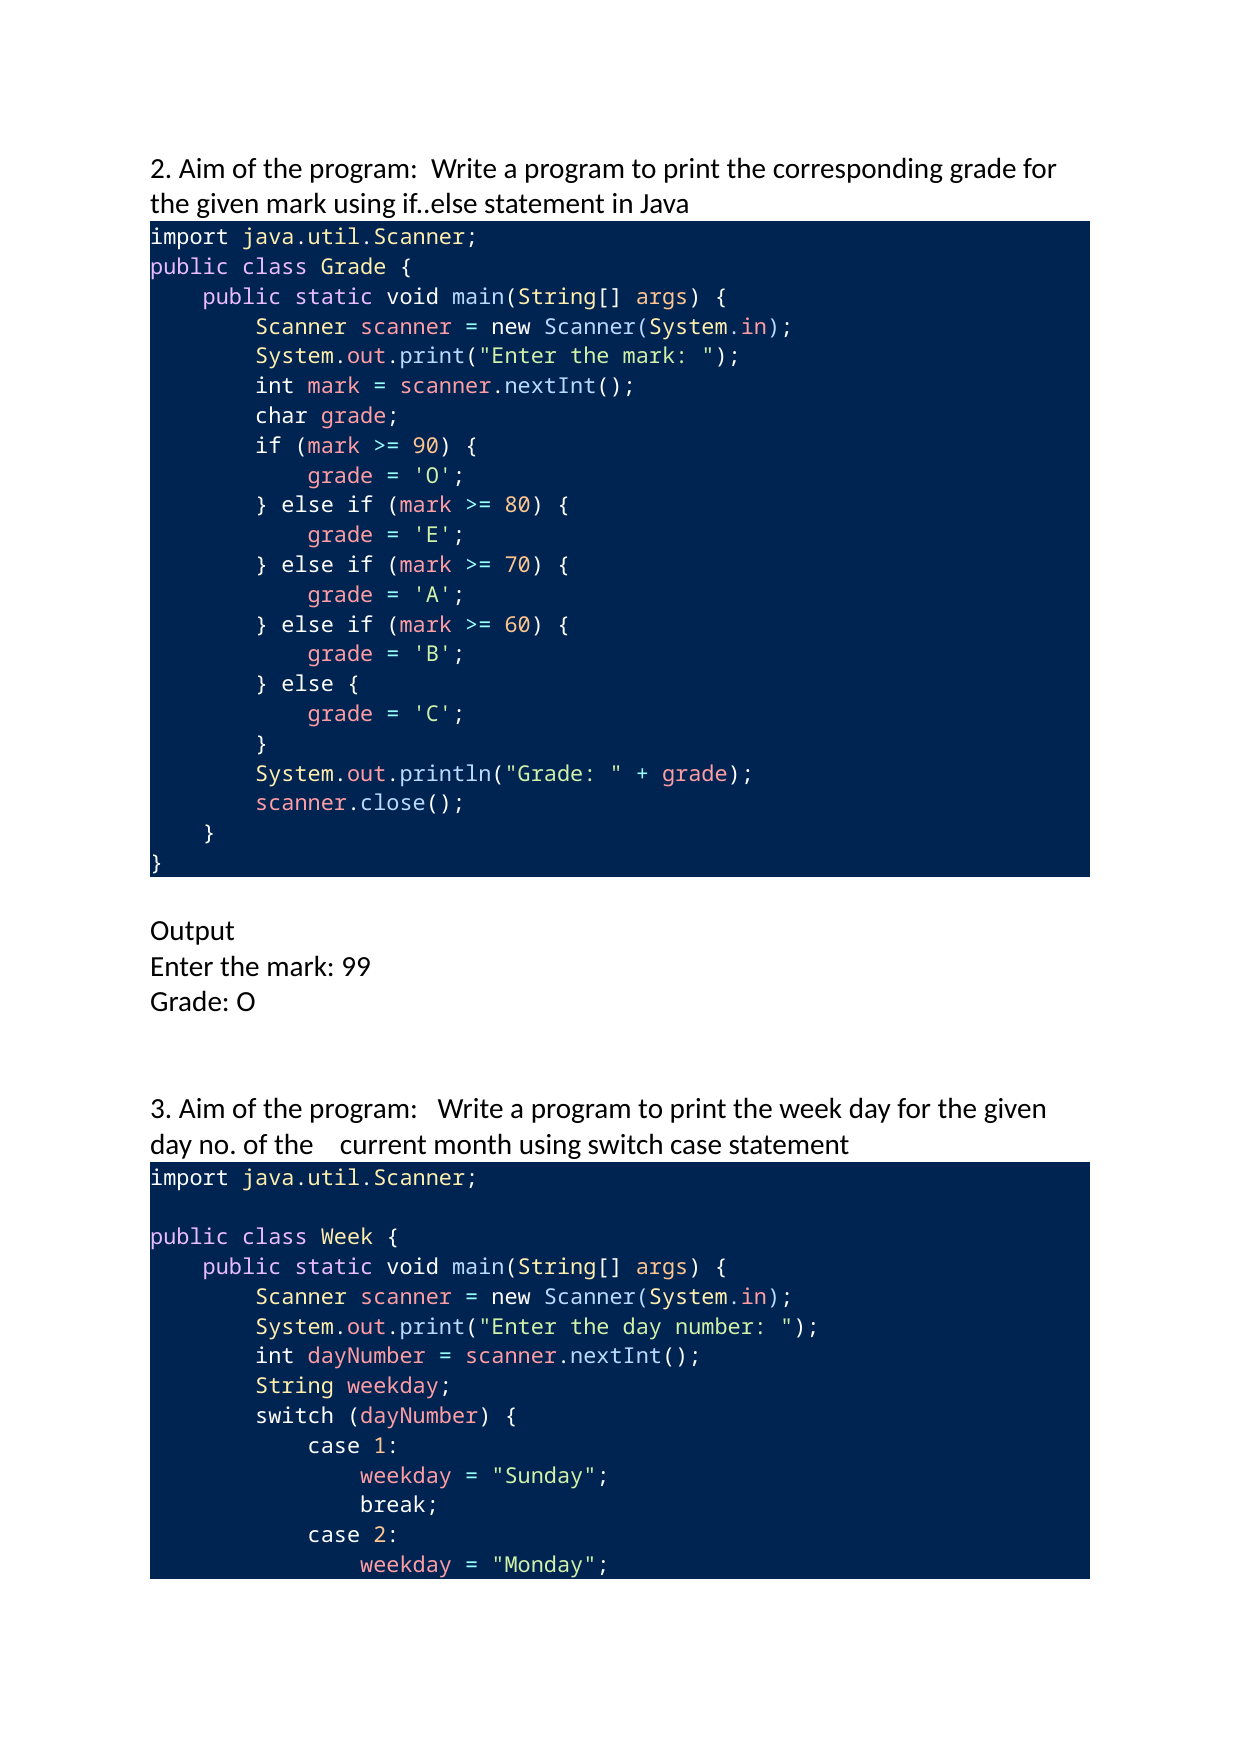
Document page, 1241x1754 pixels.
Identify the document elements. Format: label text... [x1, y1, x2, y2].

text case 1: [150, 1430, 1090, 1459]
text String weekday; [150, 1370, 1090, 1400]
text Enter the mark: 99 [150, 948, 1090, 983]
text public static void main(String[] args) { [150, 1251, 1090, 1281]
text scanner.close(); [150, 787, 1090, 817]
text 3. Aim of the program: Write a program to print the week day for the given day no. of the current month using switch case statement [150, 1090, 1090, 1162]
text break; [150, 1489, 1090, 1519]
text weekday = "Sunday"; [150, 1459, 1090, 1489]
text } else if (mark >= 80) { [150, 489, 1090, 519]
text Grade: O [150, 983, 1090, 1019]
text } [150, 728, 1090, 757]
text Output [150, 912, 1090, 948]
text if (mark >= 90) { [150, 430, 1090, 459]
text grade = 'E'; [150, 519, 1090, 549]
text import java.util.Scanner; [150, 221, 1090, 251]
text weekday = "Monday"; [150, 1549, 1090, 1579]
text Scanner scanner = new Scanner(System.in); [150, 311, 1090, 340]
text } else { [150, 668, 1090, 698]
text System.out.print("Enter the mark: "); [150, 340, 1090, 370]
text int mark = scanner.nextInt(); [150, 370, 1090, 400]
text Scanner scanner = new Scanner(System.in); [150, 1281, 1090, 1311]
text public class Grade { [150, 251, 1090, 281]
text char grade; [150, 400, 1090, 430]
text } [150, 847, 1090, 877]
text public class Week { [150, 1221, 1090, 1251]
text System.out.print("Enter the day number: "); [150, 1311, 1090, 1340]
text System.out.println("Grade: " + grade); [150, 757, 1090, 787]
text switch (dayNumber) { [150, 1400, 1090, 1430]
text import java.util.Scanner; [150, 1162, 1090, 1191]
text } else if (mark >= 70) { [150, 549, 1090, 579]
text grade = 'O'; [150, 459, 1090, 489]
text int dayNumber = scanner.nextInt(); [150, 1340, 1090, 1370]
text } else if (mark >= 60) { [150, 608, 1090, 638]
text 2. Aim of the program: Write a program to print the corresponding grade for the given mark using if..else statement in Java [150, 150, 1090, 221]
text public static void main(String[] args) { [150, 281, 1090, 311]
text } [150, 817, 1090, 847]
text grade = 'B'; [150, 638, 1090, 668]
text grade = 'C'; [150, 698, 1090, 728]
text grade = 'A'; [150, 579, 1090, 608]
text case 2: [150, 1519, 1090, 1549]
